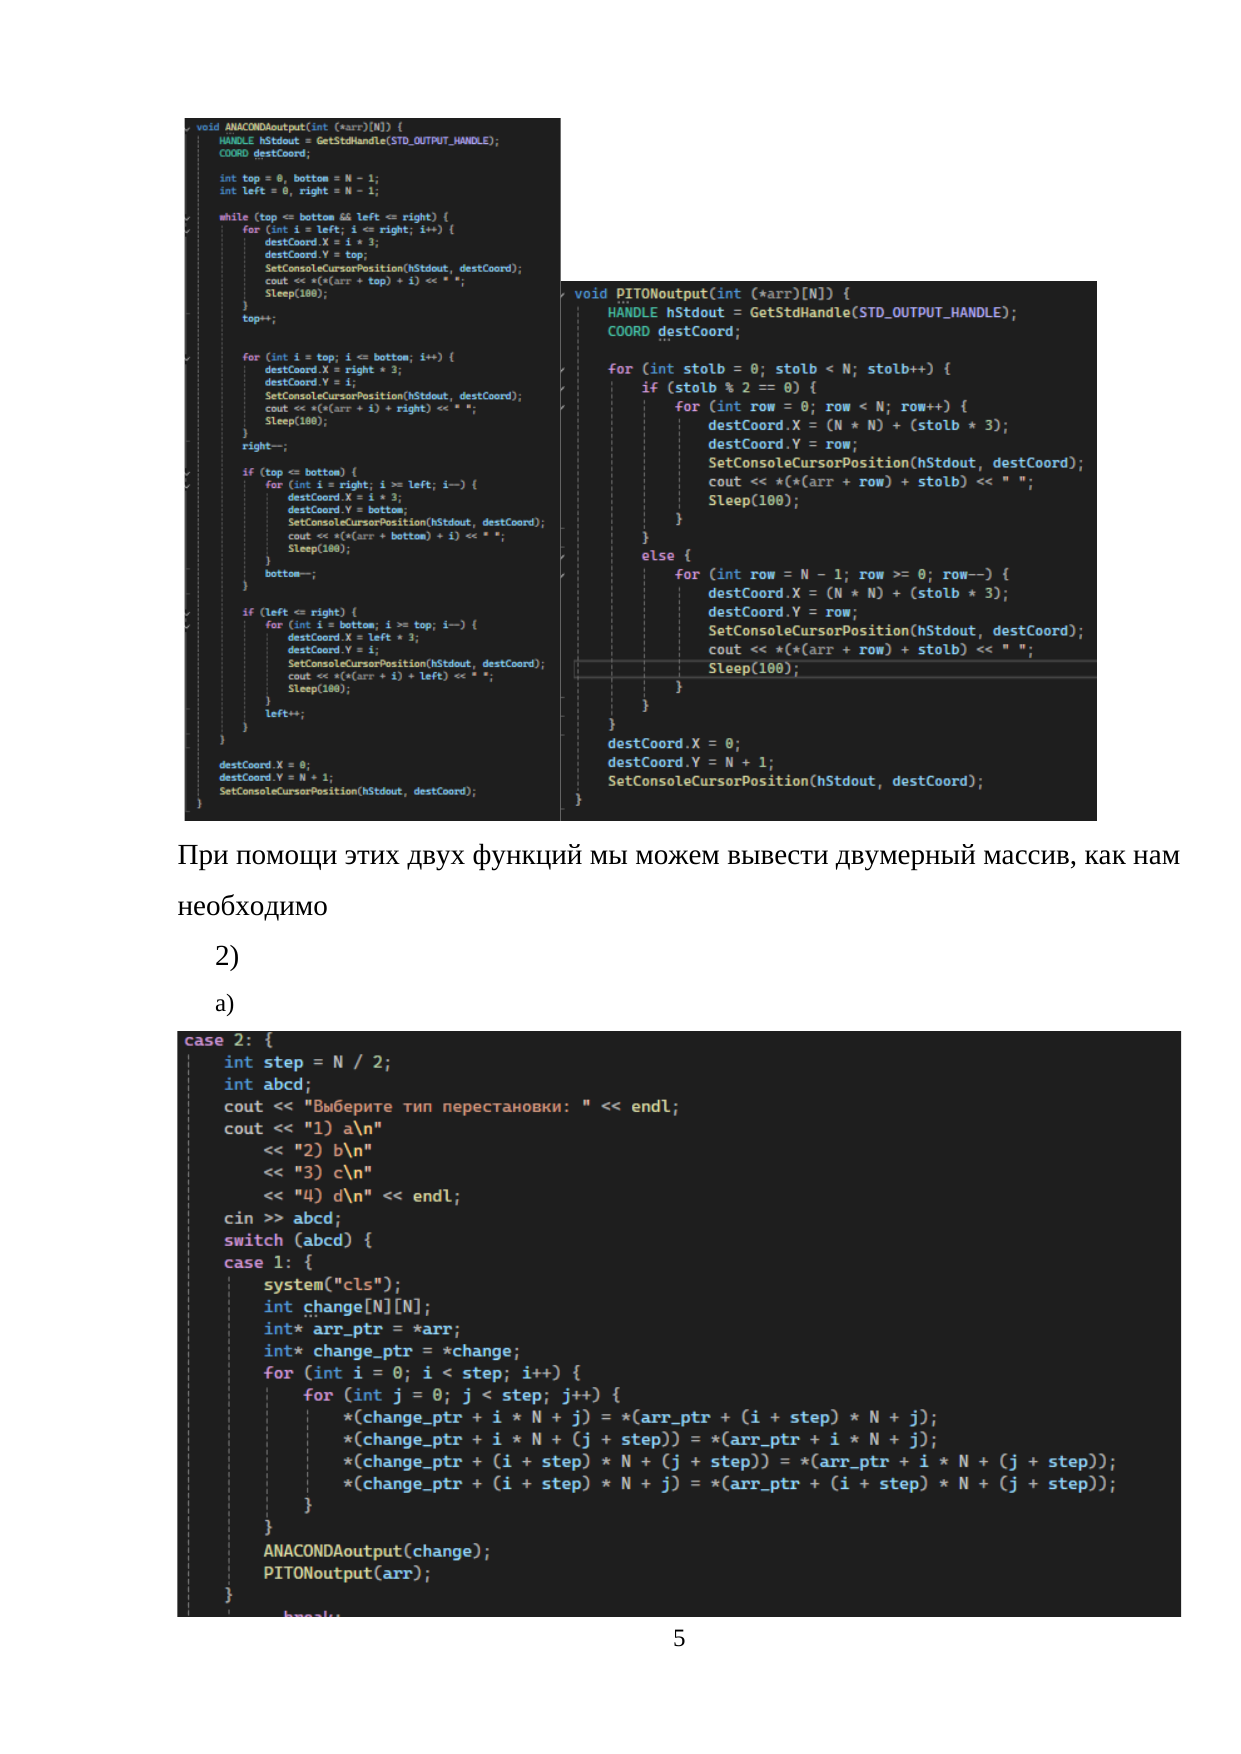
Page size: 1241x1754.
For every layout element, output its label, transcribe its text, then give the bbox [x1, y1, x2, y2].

picture [184, 118, 1097, 821]
text При помощи этих двух функций мы можем вывести двумерный массив, как нам необходимо [177, 837, 1181, 921]
text a) [215, 988, 1181, 1017]
picture [177, 1031, 1182, 1617]
text 2) [215, 938, 1181, 972]
